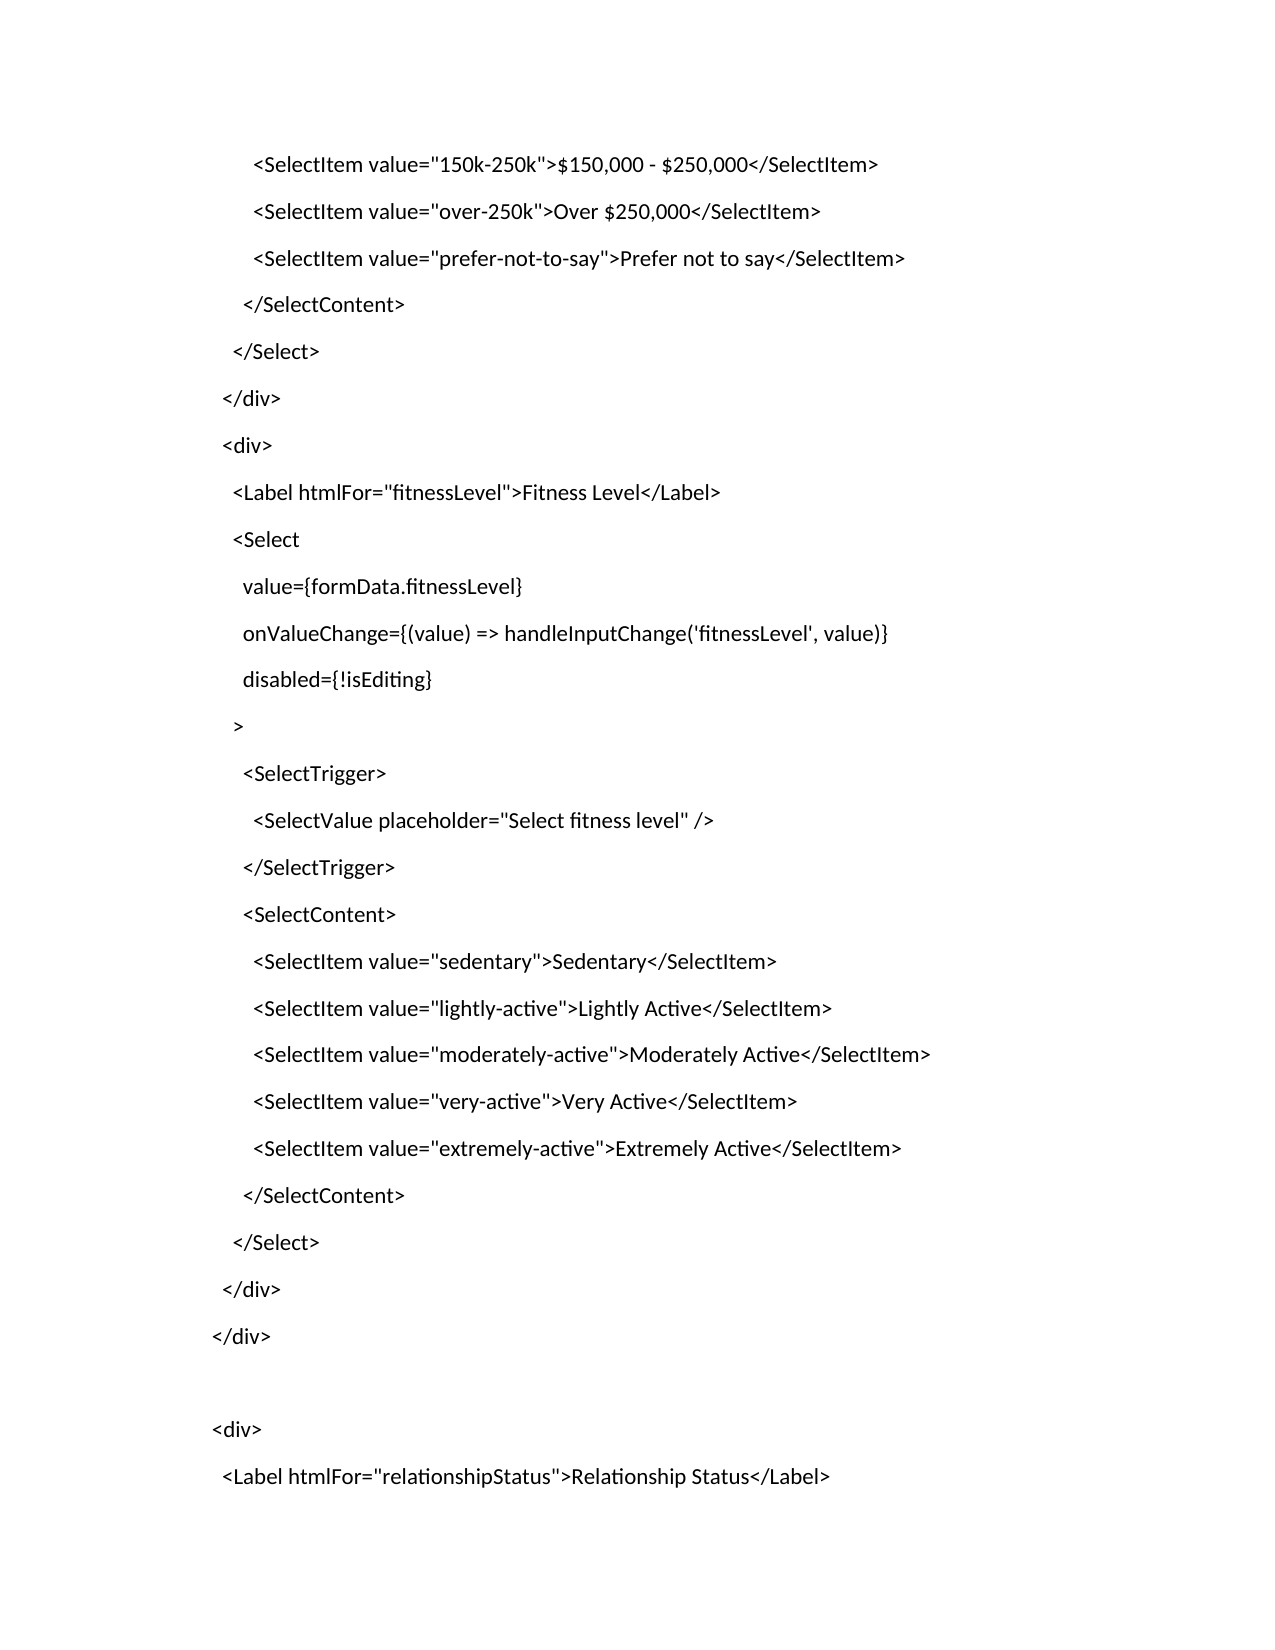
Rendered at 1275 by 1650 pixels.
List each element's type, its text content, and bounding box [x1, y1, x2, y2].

text <div> [150, 1416, 1125, 1444]
text <Label htmlFor="fitnessLevel">Fitness Level</Label> [150, 478, 1125, 506]
text </SelectTrigger> [150, 853, 1125, 881]
text </SelectContent> [150, 1181, 1125, 1209]
text </Select> [150, 337, 1125, 366]
text <SelectItem value="extremely-active">Extremely Active</SelectItem> [150, 1134, 1125, 1162]
text </div> [150, 384, 1125, 412]
text disabled={!isEditing} [150, 666, 1125, 694]
text </div> [150, 1275, 1125, 1303]
text value={formData.fitnessLevel} [150, 572, 1125, 600]
text <SelectValue placeholder="Select fitness level" /> [150, 806, 1125, 834]
text <Select [150, 525, 1125, 553]
text <SelectItem value="lightly-active">Lightly Active</SelectItem> [150, 994, 1125, 1022]
text > [150, 712, 1125, 741]
text <div> [150, 431, 1125, 459]
text <SelectContent> [150, 900, 1125, 928]
text <SelectItem value="moderately-active">Moderately Active</SelectItem> [150, 1041, 1125, 1069]
text <Label htmlFor="relationshipStatus">Relationship Status</Label> [150, 1462, 1125, 1491]
text </div> [150, 1322, 1125, 1350]
text <SelectItem value="very-active">Very Active</SelectItem> [150, 1087, 1125, 1116]
text onValueChange={(value) => handleInputChange('fitnessLevel', value)} [150, 619, 1125, 647]
text </Select> [150, 1228, 1125, 1256]
text <SelectItem value="150k-250k">$150,000 - $250,000</SelectItem> [150, 150, 1125, 178]
text <SelectTrigger> [150, 759, 1125, 787]
text <SelectItem value="sedentary">Sedentary</SelectItem> [150, 947, 1125, 975]
text </SelectContent> [150, 291, 1125, 319]
text <SelectItem value="prefer-not-to-say">Prefer not to say</SelectItem> [150, 244, 1125, 272]
text <SelectItem value="over-250k">Over $250,000</SelectItem> [150, 197, 1125, 225]
